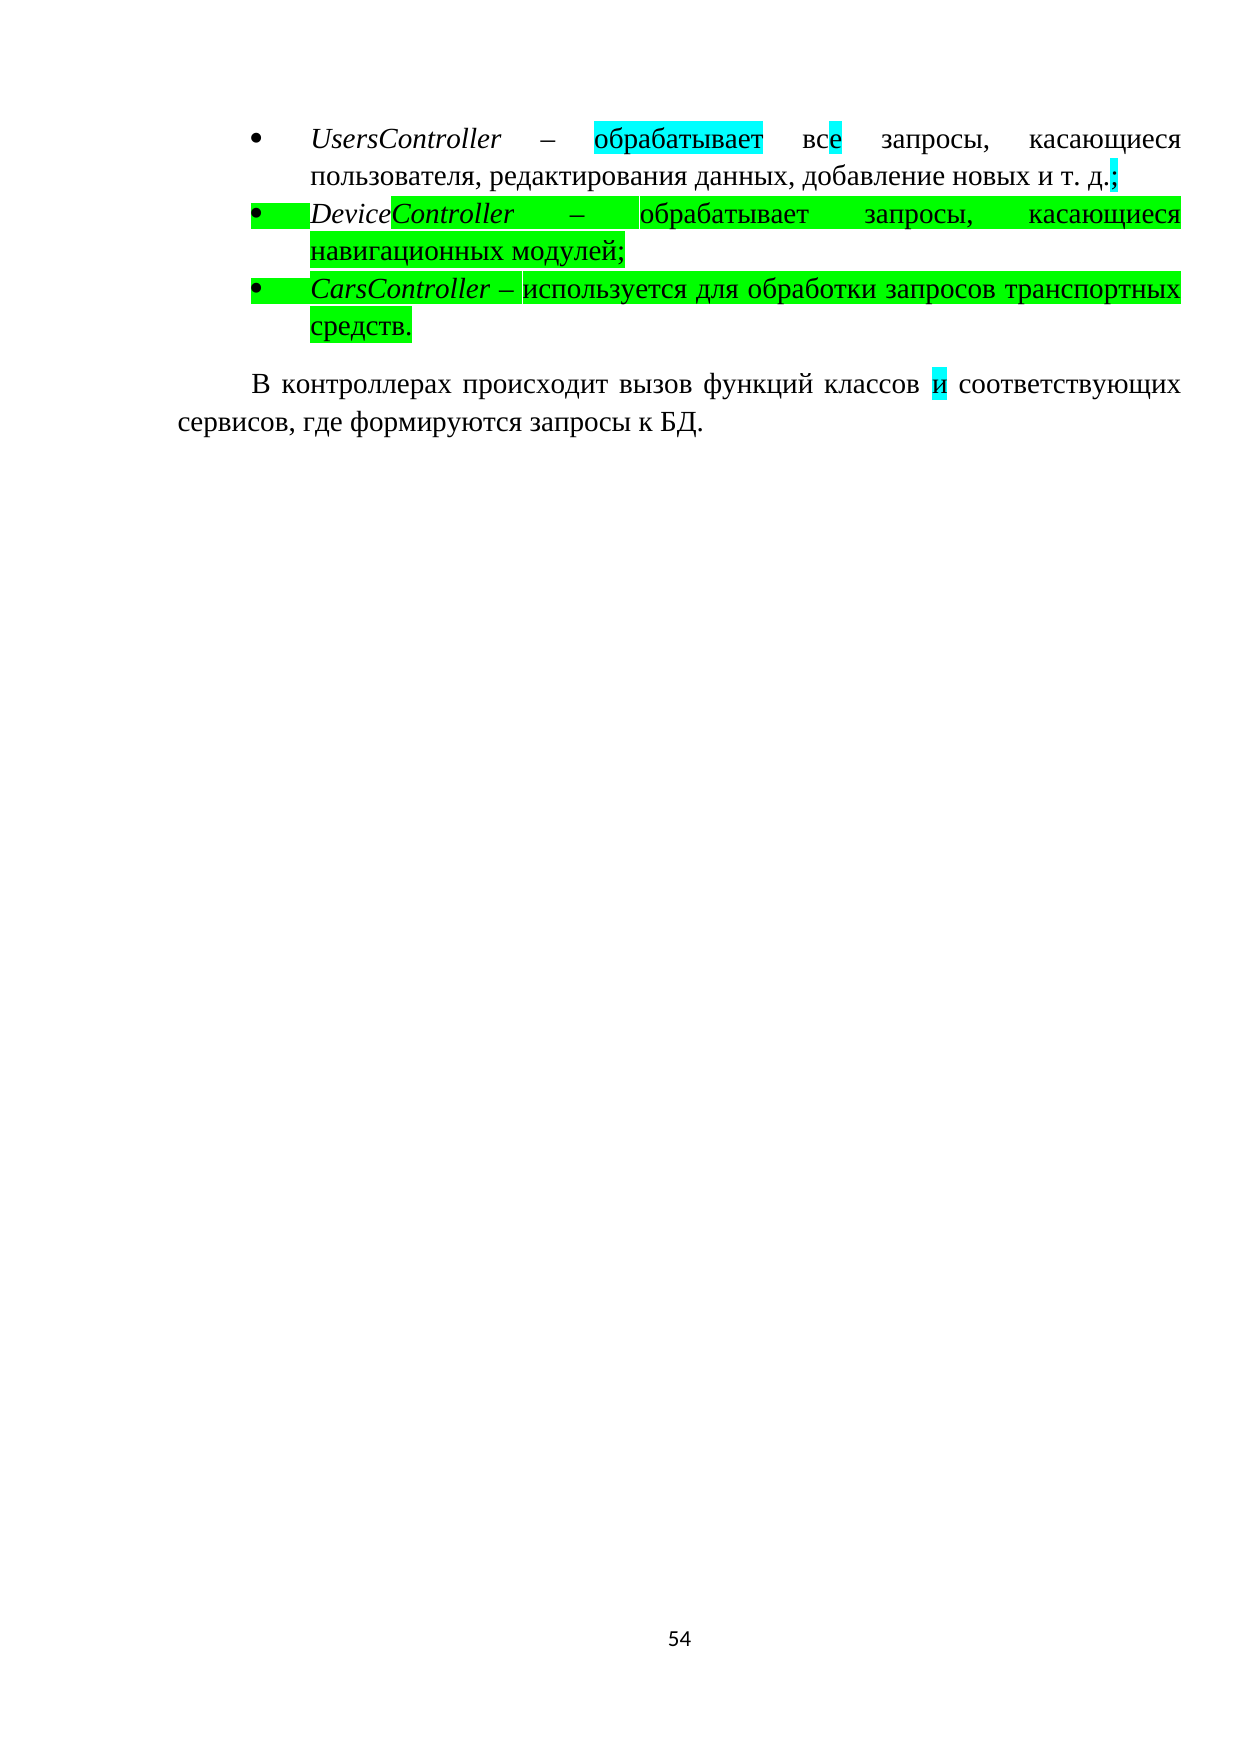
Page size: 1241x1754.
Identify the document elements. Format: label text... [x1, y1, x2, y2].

list CarsController – используется для обработки запросов транспортных средств. [251, 268, 1181, 343]
text В контроллерах происходит вызов функций классов и соответствующих сервисов, где формируются запросы к БД. [177, 364, 1181, 439]
list UsersController – обрабатывает все запросы, касающиеся пользователя, редактирования данных, добавление новых и т. д.; [251, 118, 1181, 193]
list DeviceController – обрабатывает запросы, касающиеся навигационных модулей; [251, 193, 1181, 268]
